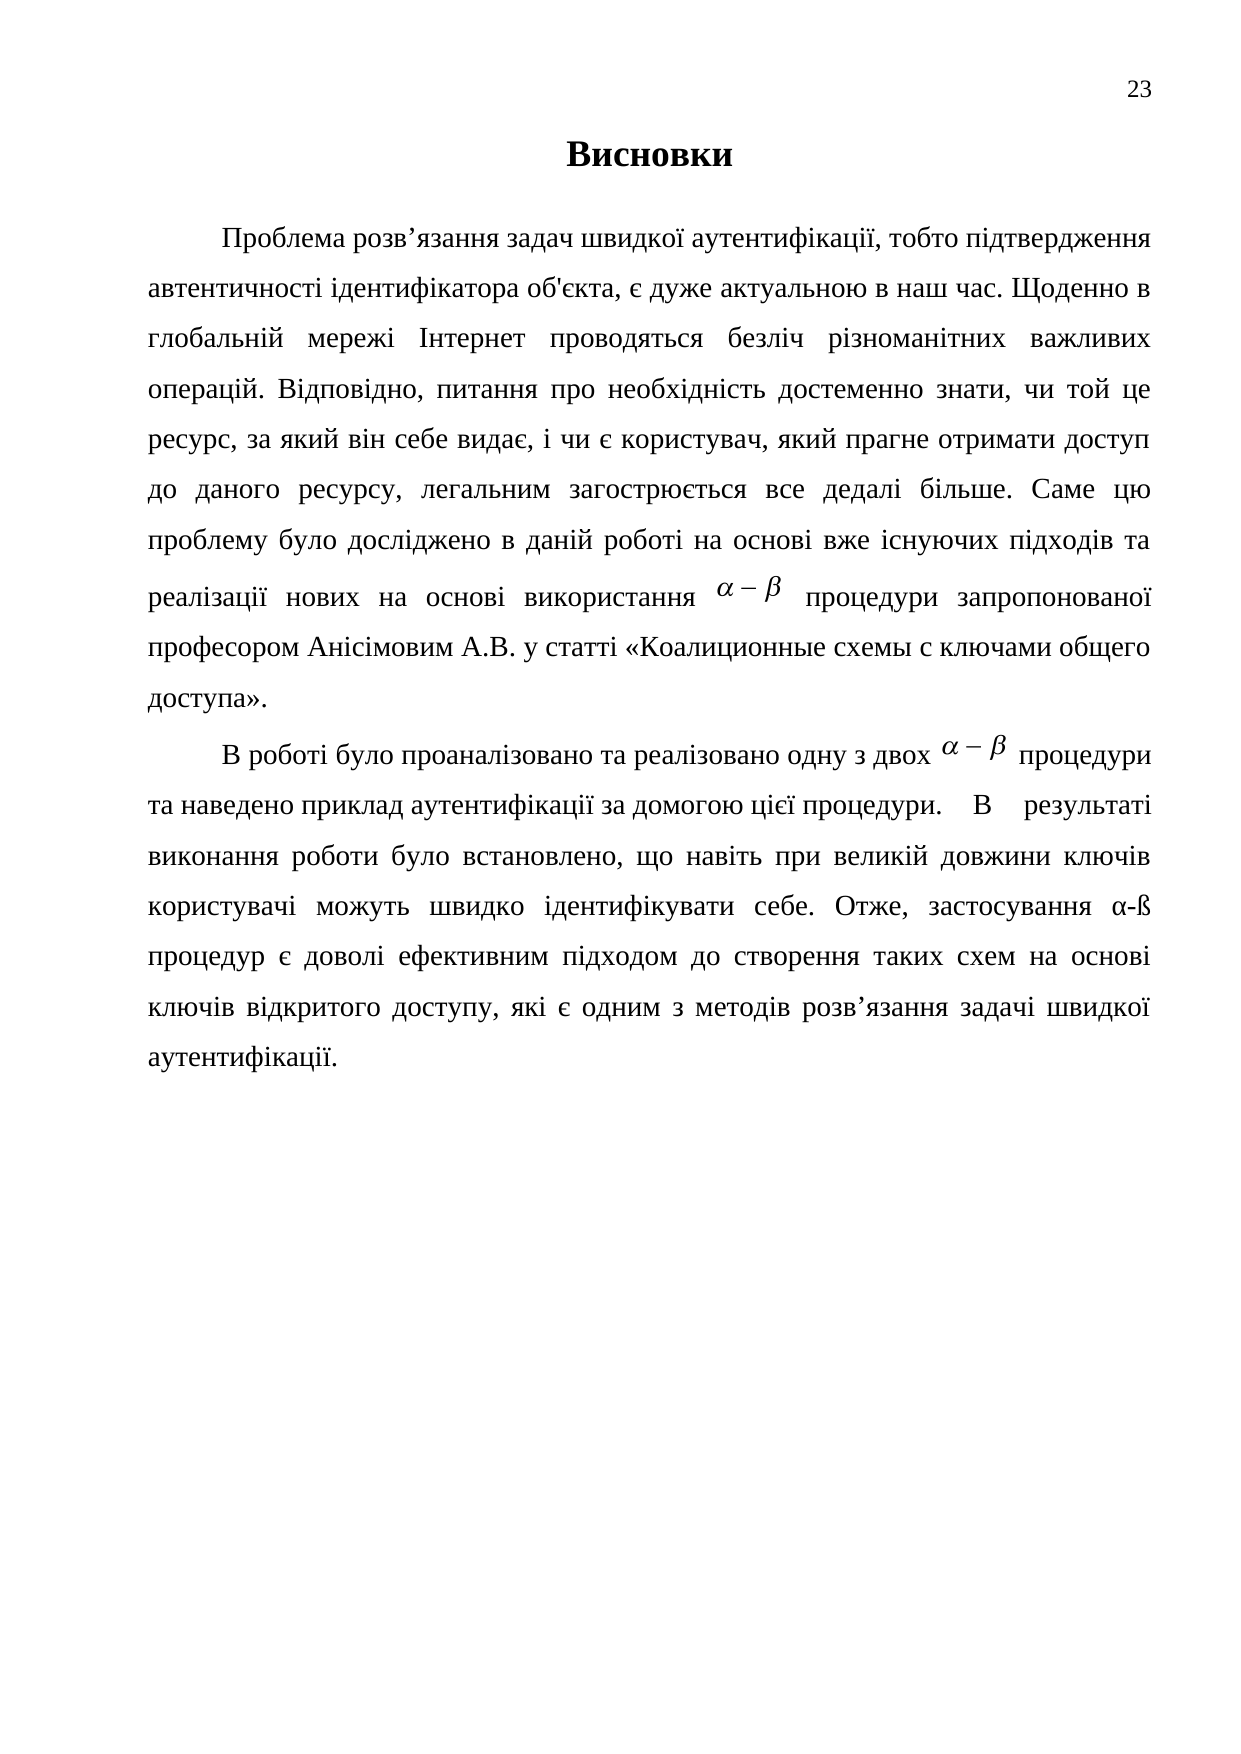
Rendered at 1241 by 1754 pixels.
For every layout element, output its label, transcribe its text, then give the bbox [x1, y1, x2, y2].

text Проблема розв’язання задач швидкої аутентифікації, тобто підтвердження автентичності ідентифікатора об'єкта, є дуже актуальною в наш час. Щоденно в глобальній мережі Інтернет проводяться безліч різноманітних важливих операцій. Відповідно, питання про необхідність достеменно знати, чи той це ресурс, за який він себе видає, і чи є користувач, який прагне отримати доступ до даного ресурсу, легальним загострюється все дедалі більше. Саме цю проблему було досліджено в даній роботі на основі вже існуючих підходів та реалізації нових на основі використання процедури запропонованої професором Анісімовим А.В. у статті «Коалиционные схемы с ключами общего доступа». [148, 220, 1152, 713]
picture [714, 572, 787, 607]
text В роботі було проаналізовано та реалізовано одну з двох процедури та наведено приклад аутентифікації за домогою цієї процедури. В результаті виконання роботи було встановлено, що навіть при великій довжини ключів користувачі можуть швидко ідентифікувати себе. Отже, застосування α-ß процедур є доволі ефективним підходом до створення таких схем на основі ключів відкритого доступу, які є одним з методів розв’язання задачі швидкої аутентифікації. [148, 730, 1152, 1073]
picture [939, 730, 1012, 765]
text Висновки [148, 131, 1152, 174]
